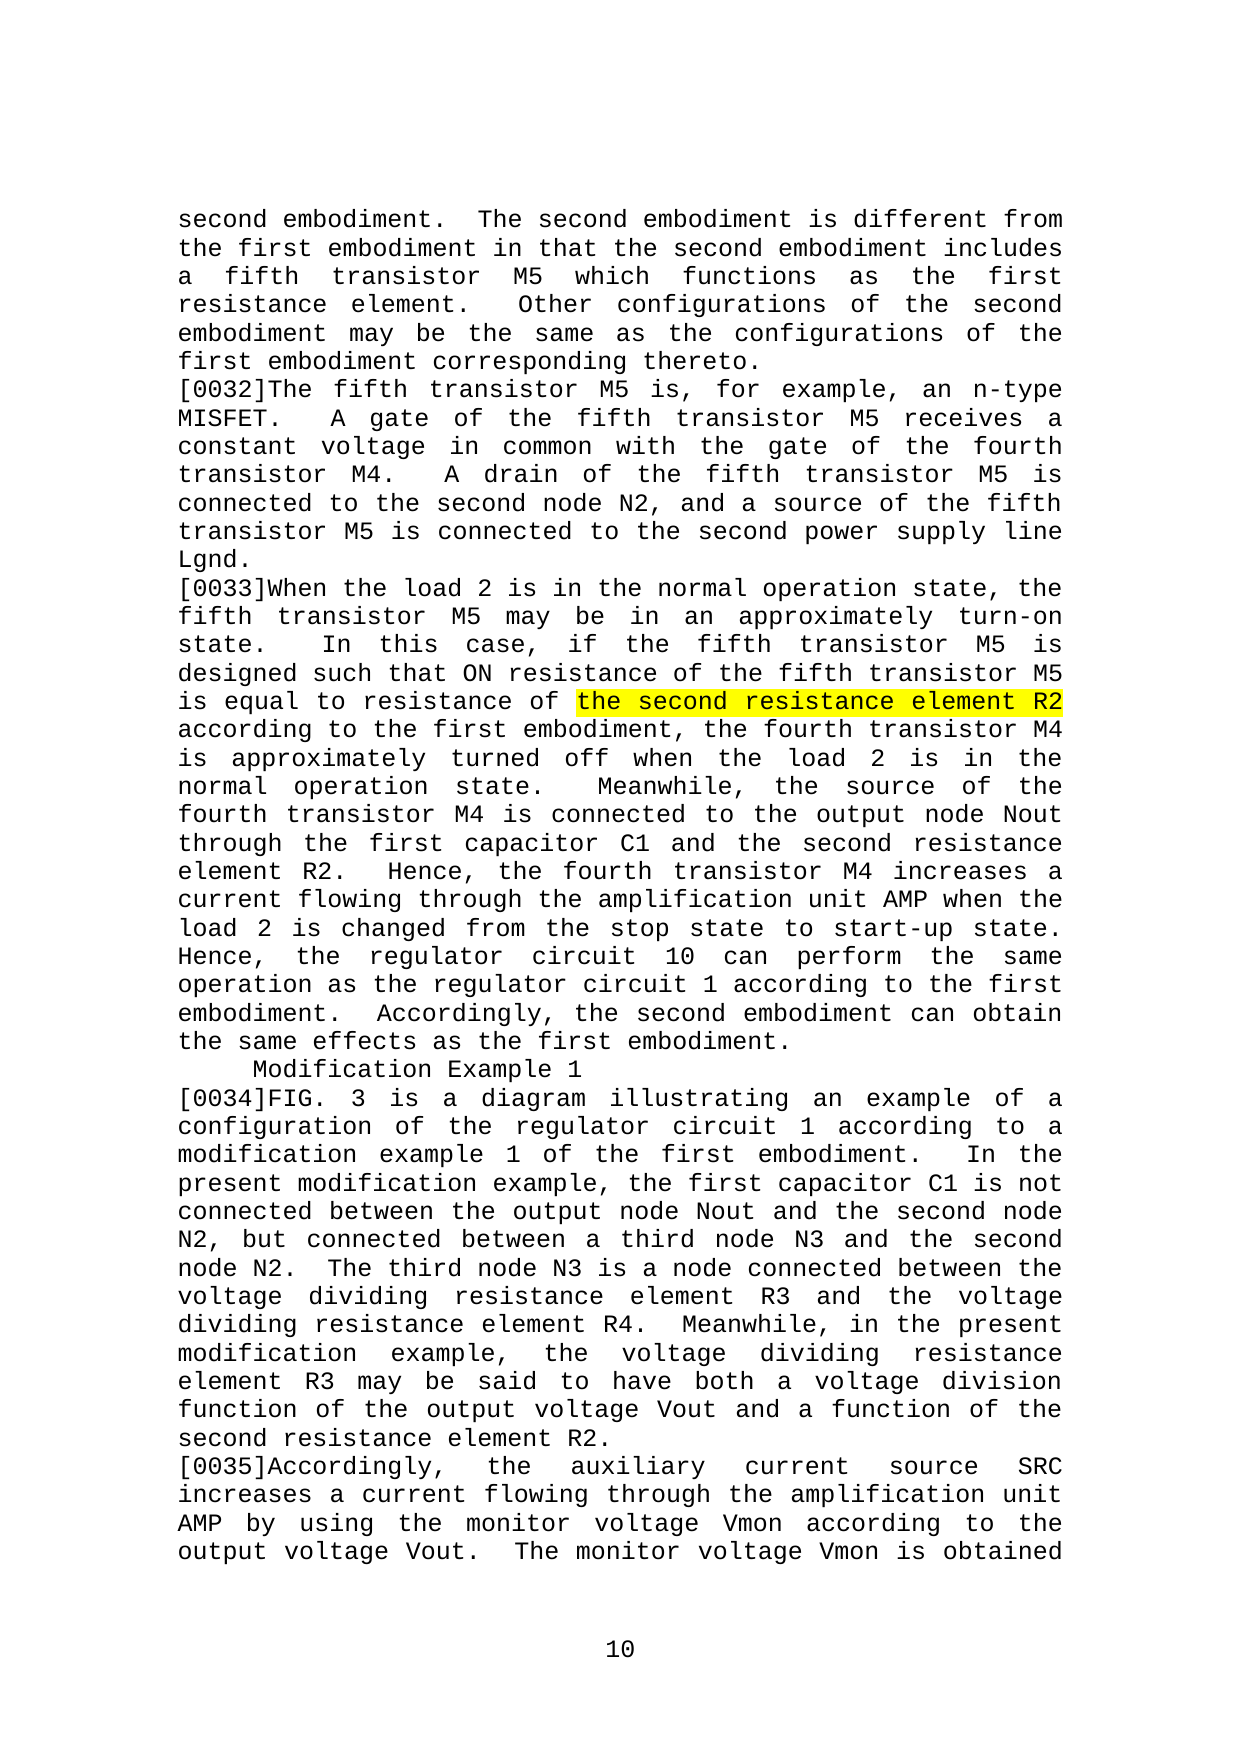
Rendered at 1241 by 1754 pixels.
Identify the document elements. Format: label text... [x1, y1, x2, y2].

text [0033]When the load 2 is in the normal operation state, the fifth transistor M5 may be in an approximately turn-on state. In this case, if the fifth transistor M5 is designed such that ON resistance of the fifth transistor M5 is equal to resistance of the second resistance element R2 according to the first embodiment, the fourth transistor M4 is approximately turned off when the load 2 is in the normal operation state. Meanwhile, the source of the fourth transistor M4 is connected to the output node Nout through the first capacitor C1 and the second resistance element R2. Hence, the fourth transistor M4 increases a current flowing through the amplification unit AMP when the load 2 is changed from the stop state to start-up state. Hence, the regulator circuit 10 can perform the same operation as the regulator circuit 1 according to the first embodiment. Accordingly, the second embodiment can obtain the same effects as the first embodiment. [177, 575, 1063, 1057]
text [0032]The fifth transistor M5 is, for example, an n-type MISFET. A gate of the fifth transistor M5 receives a constant voltage in common with the gate of the fourth transistor M4. A drain of the fifth transistor M5 is connected to the second node N2, and a source of the fifth transistor M5 is connected to the second power supply line Lgnd. [177, 377, 1063, 575]
text [0034]FIG. 3 is a diagram illustrating an example of a configuration of the regulator circuit 1 according to a modification example 1 of the first embodiment. In the present modification example, the first capacitor C1 is not connected between the output node Nout and the second node N2, but connected between a third node N3 and the second node N2. The third node N3 is a node connected between the voltage dividing resistance element R3 and the voltage dividing resistance element R4. Meanwhile, in the present modification example, the voltage dividing resistance element R3 may be said to have both a voltage division function of the output voltage Vout and a function of the second resistance element R2. [177, 1085, 1063, 1453]
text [177, 207, 1063, 377]
text Modification Example 1 [177, 1057, 1063, 1085]
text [177, 1453, 1063, 1567]
